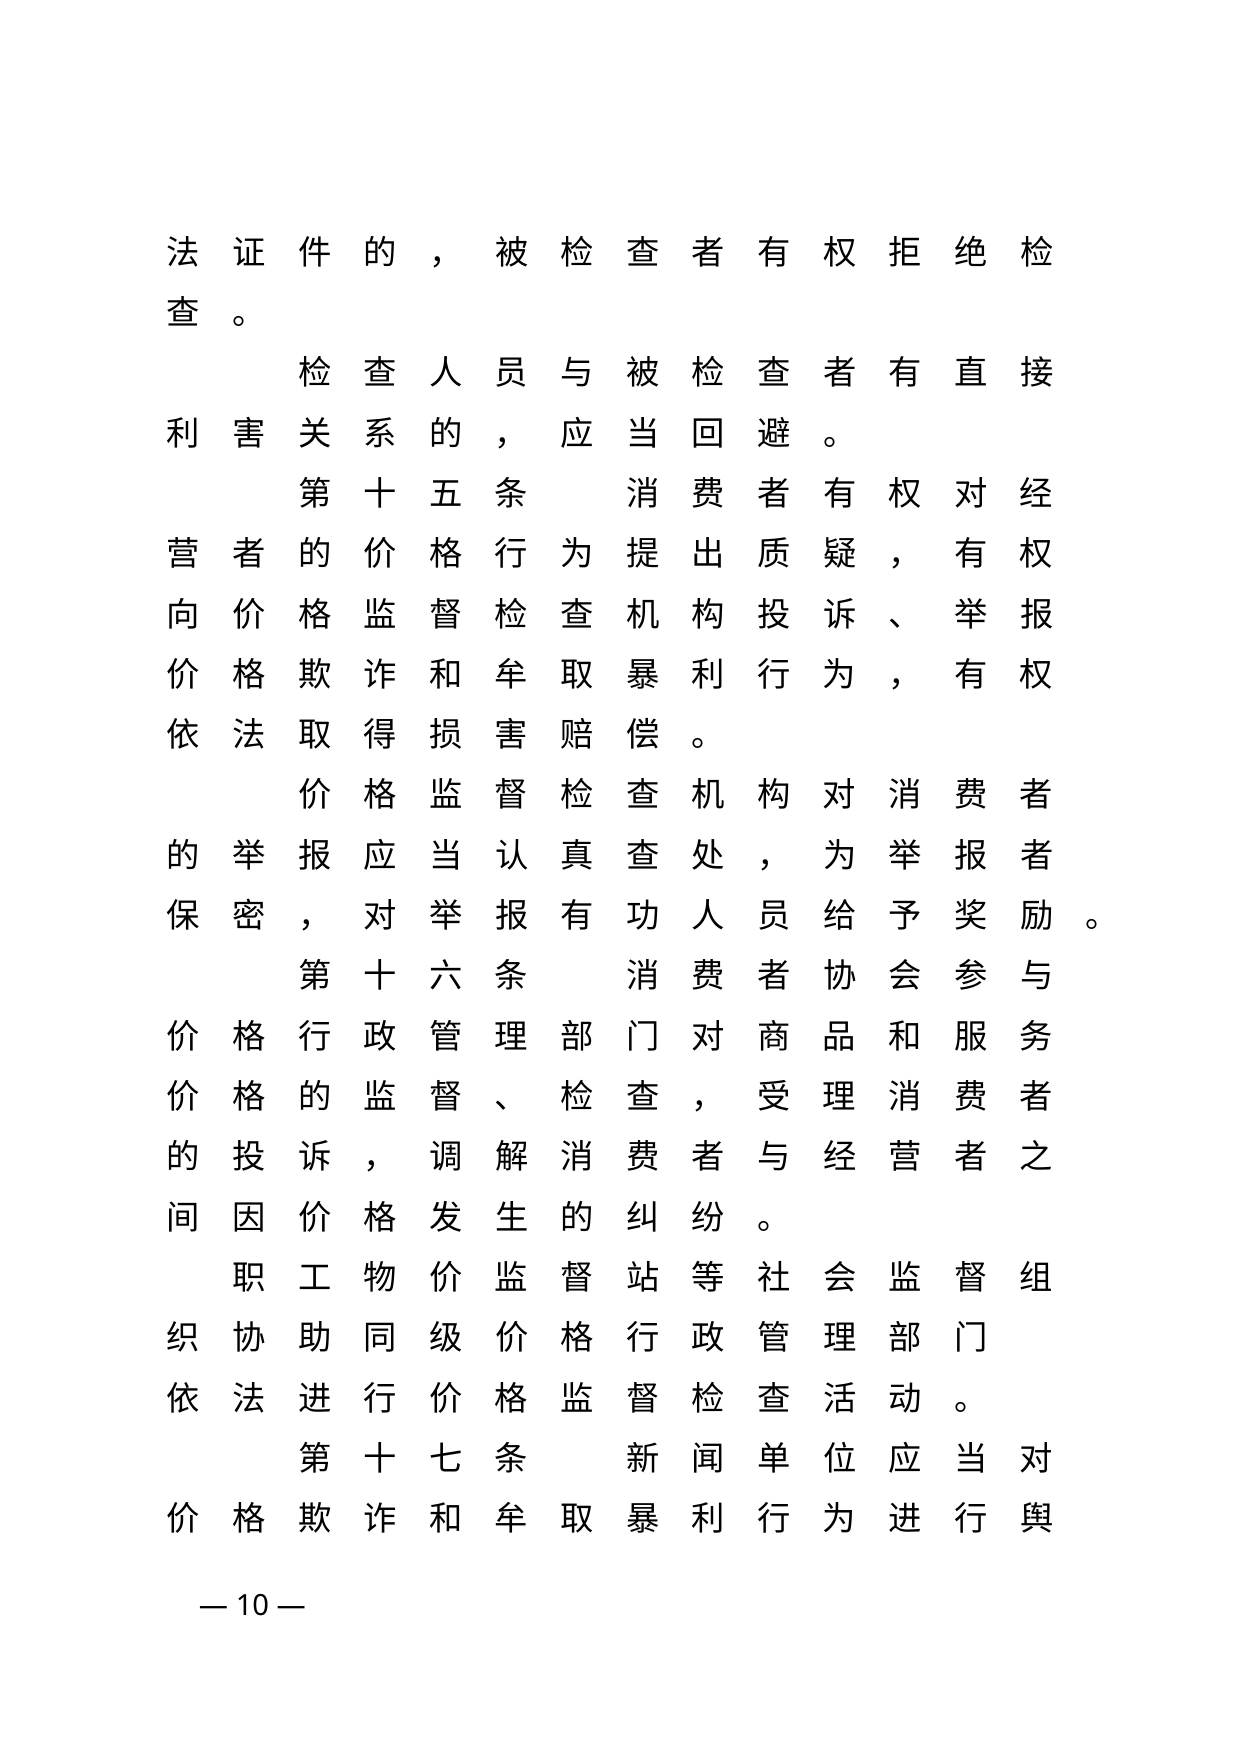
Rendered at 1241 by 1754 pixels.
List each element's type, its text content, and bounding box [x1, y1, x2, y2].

text 价格监督检查机构对消费者的举报应当认真查处，为举报者保密，对举报有功人员给予奖励。 [167, 762, 1085, 943]
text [167, 219, 1085, 340]
text 检查人员与被检查者有直接利害关系的，应当回避。 [167, 340, 1085, 461]
text 第十五条 消费者有权对经营者的价格行为提出质疑，有权向价格监督检查机构投诉、举报价格欺诈和牟取暴利行为，有权依法取得损害赔偿。 [167, 461, 1085, 762]
text 第十六条 消费者协会参与价格行政管理部门对商品和服务价格的监督、检查，受理消费者的投诉，调解消费者与经营者之间因价格发生的纠纷。 [167, 943, 1085, 1245]
text 职工物价监督站等社会监督组织协助同级价格行政管理部门 [167, 1245, 1085, 1365]
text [167, 1426, 1085, 1546]
text 依法进行价格监督检查活动。 [167, 1365, 1085, 1426]
